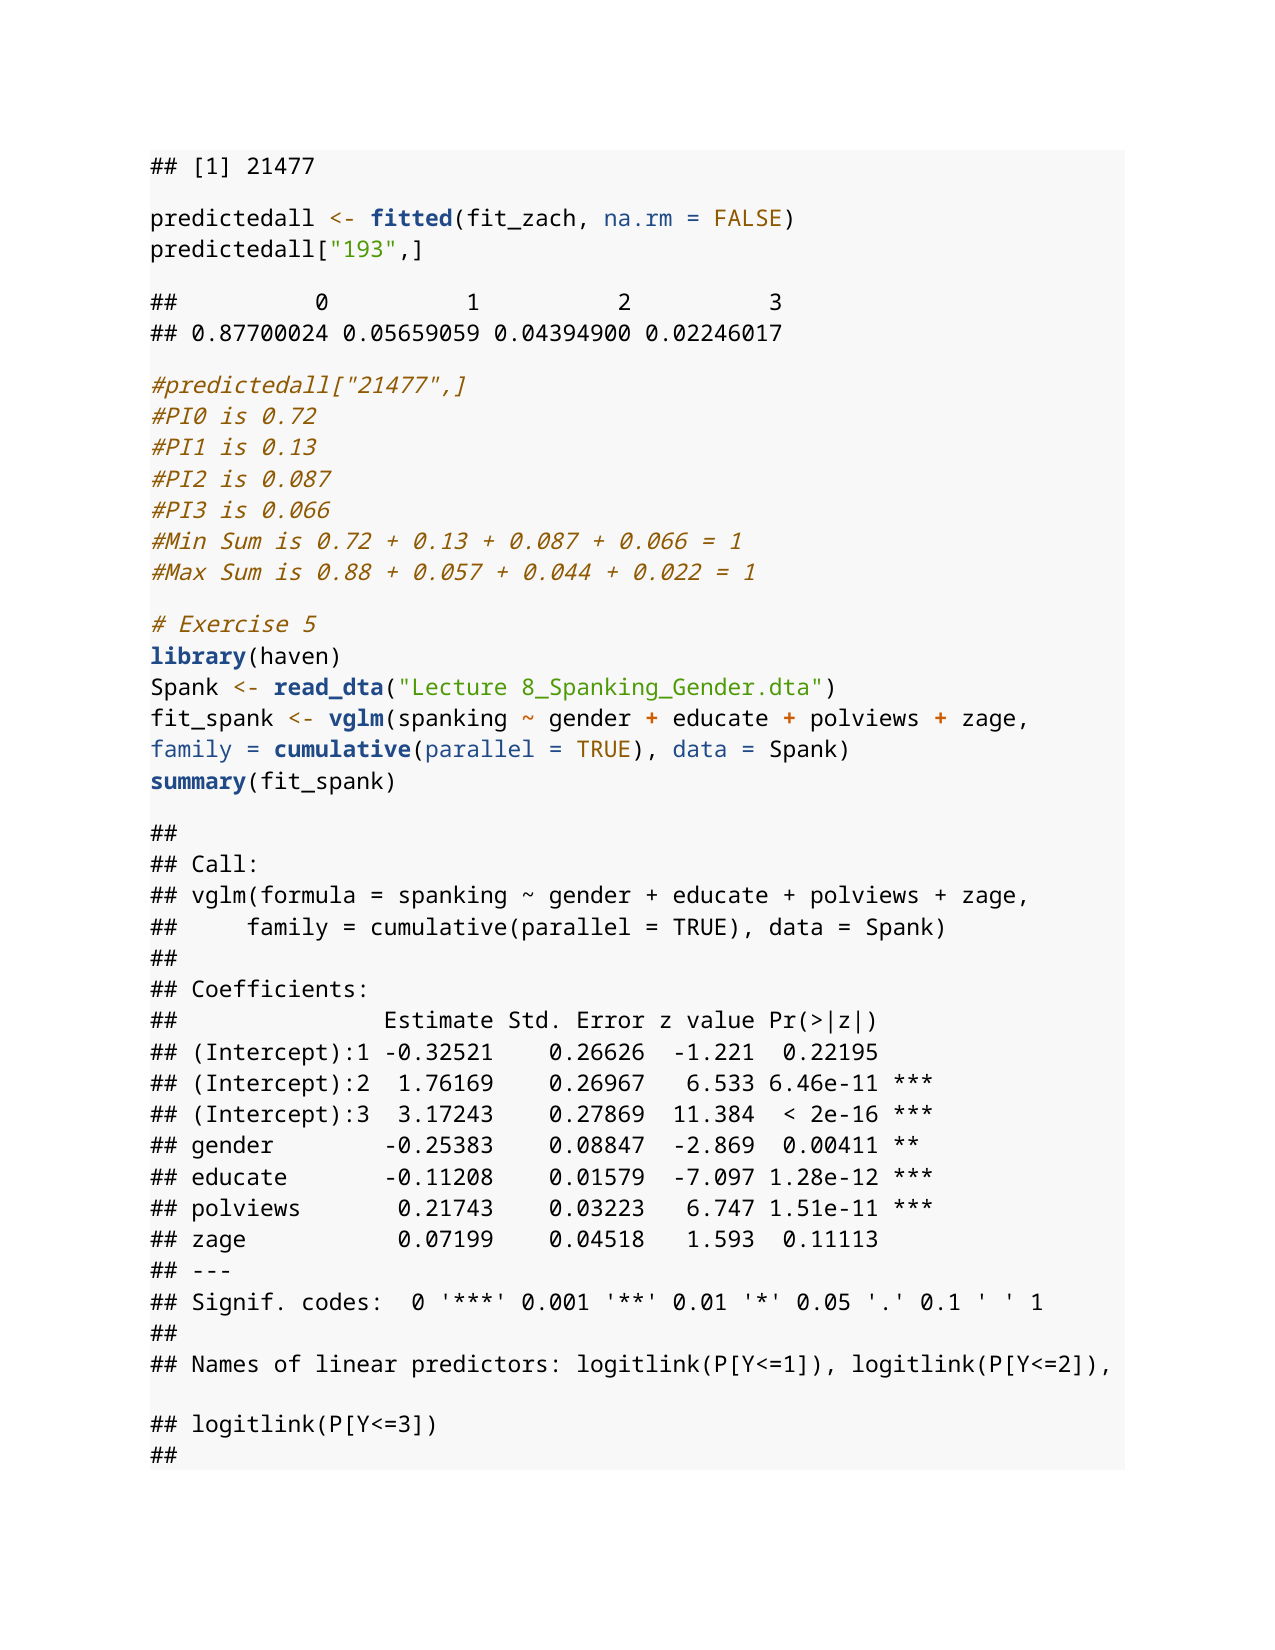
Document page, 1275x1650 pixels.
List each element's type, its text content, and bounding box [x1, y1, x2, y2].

text ## 0 1 2 3 ## 0.87700024 0.05659059 0.04394900 0.02246017 [150, 285, 1125, 348]
text predictedall <- fitted(fit_zach, na.rm = FALSE) predictedall["193",] [425, 202, 1125, 264]
text #predictedall["21477",] #PI0 is 0.72 #PI1 is 0.13 #PI2 is 0.087 #PI3 is 0.066 #Min Sum is 0.72 + 0.13 + 0.087 + 0.066 = 1 #Max Sum is 0.88 + 0.057 + 0.044 + 0.022 = 1 [150, 369, 1125, 587]
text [150, 817, 1125, 1470]
text # Exercise 5 library(haven) Spank <- read_dta("Lecture 8_Spanking_Gender.dta") fit_spank <- vglm(spanking ~ gender + educate + polviews + zage, family = cumulative(parallel = TRUE), data = Spank) summary(fit_spank) [150, 608, 1125, 796]
text ## [1] 21477 [150, 150, 1125, 181]
